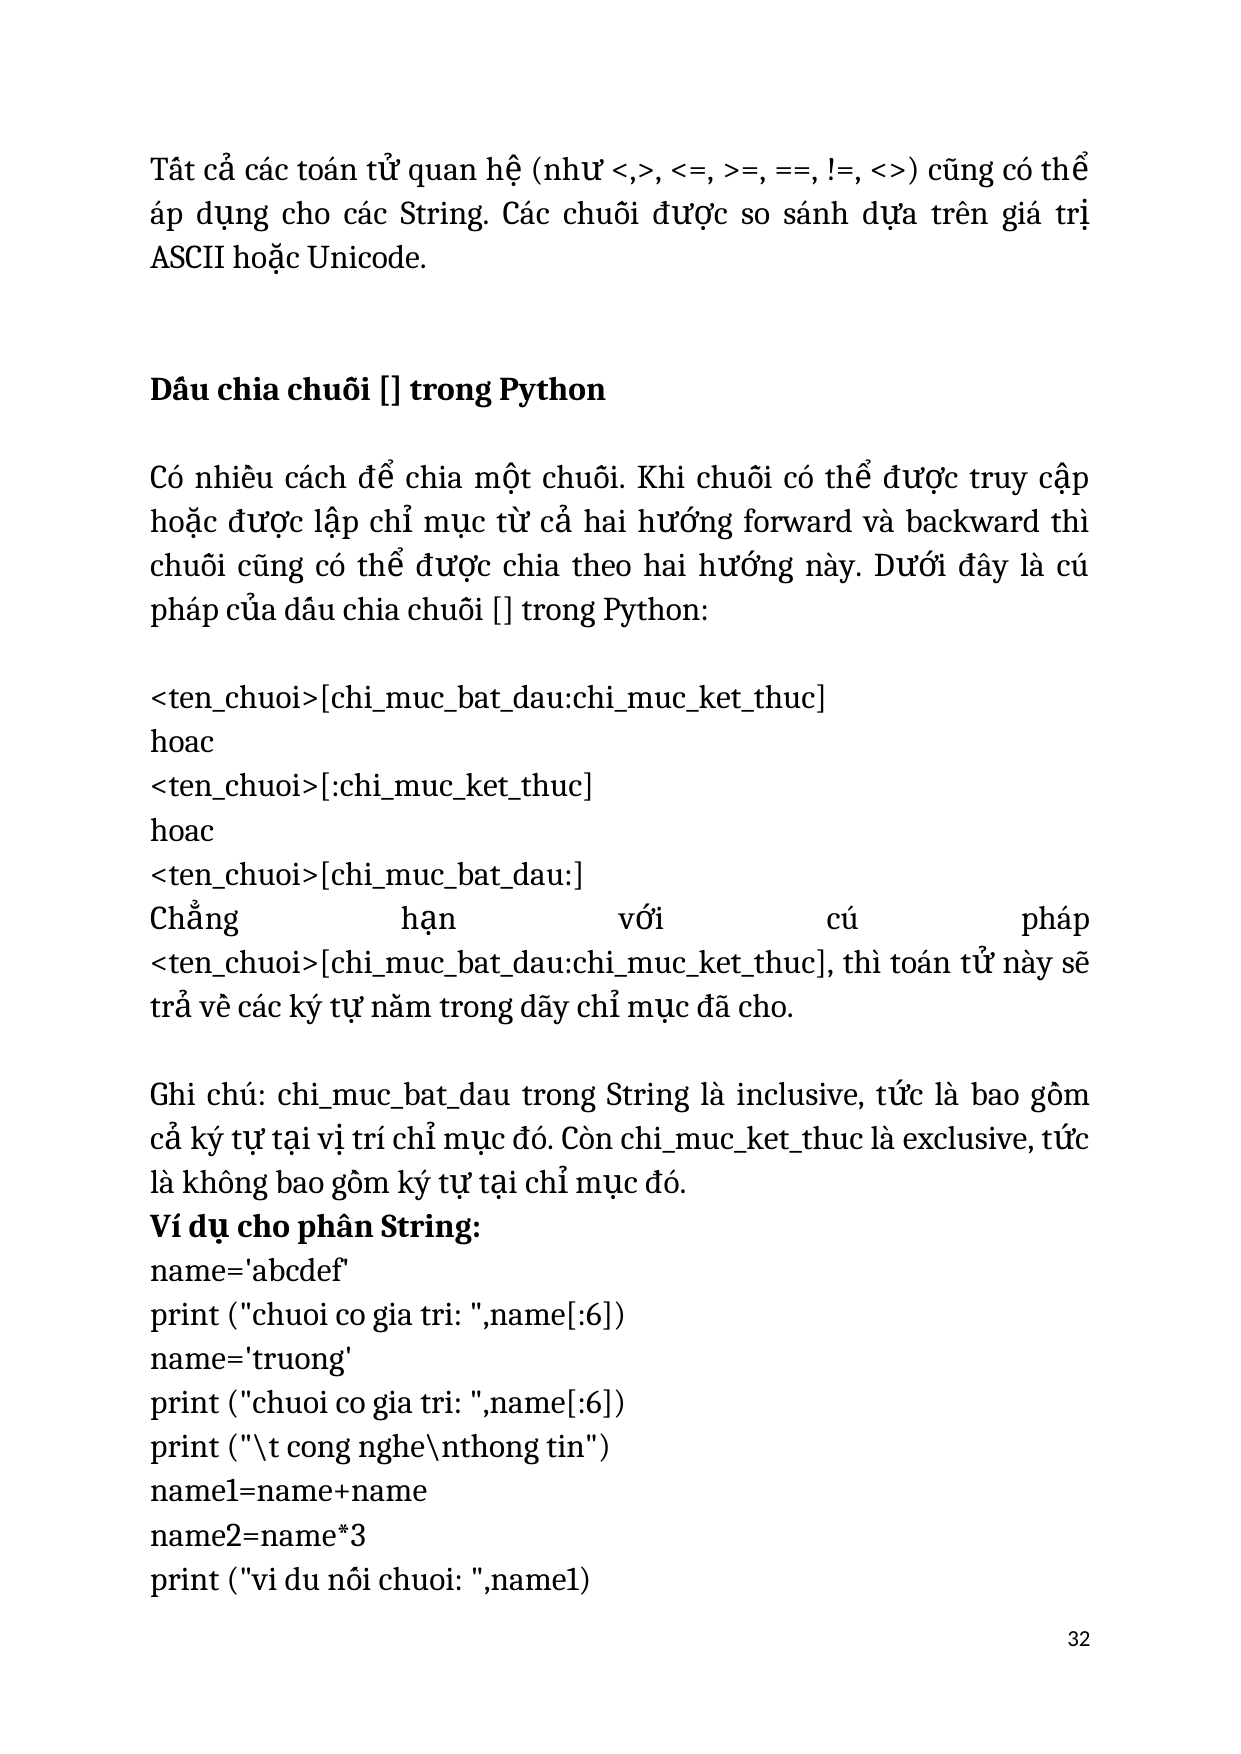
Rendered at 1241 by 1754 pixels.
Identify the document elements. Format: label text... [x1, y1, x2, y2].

text Ví dụ cho phân String: [150, 1207, 1090, 1246]
text Tất cả các toán tử quan hệ (như <,>, <=, >=, ==, !=, <>) cũng có thể áp dụng cho các String. Các chuỗi được so sánh dựa trên giá trị ASCII hoặc Unicode. [150, 150, 1090, 276]
text name2=name*3 [150, 1516, 1090, 1554]
text print ("chuoi co gia tri: ",name[:6]) [150, 1296, 1090, 1334]
text print ("vi du nối chuoi: ",name1) [150, 1560, 1090, 1598]
text Ghi chú: chi_muc_bat_dau trong String là inclusive, tức là bao gồm cả ký tự tại vị trí chỉ mục đó. Còn chi_muc_ket_thuc là exclusive, tức là không bao gồm ký tự tại chỉ mục đó. [150, 1075, 1090, 1202]
text name='abcdef' [150, 1252, 1090, 1290]
text hoac [150, 811, 1090, 849]
text hoac [150, 723, 1090, 761]
text print ("\t cong nghe\nthong tin") [150, 1428, 1090, 1466]
text Chẳng hạn với cú pháp <ten_chuoi>[chi_muc_bat_dau:chi_muc_ket_thuc], thì toán tử này sẽ trả về các ký tự nằm trong dãy chỉ mục đã cho. [150, 899, 1090, 1026]
text name1=name+name [150, 1472, 1090, 1510]
text Dấu chia chuỗi [] trong Python [150, 370, 1090, 409]
text <ten_chuoi>[chi_muc_bat_dau:] [150, 855, 1090, 893]
text <ten_chuoi>[chi_muc_bat_dau:chi_muc_ket_thuc] [150, 679, 1090, 717]
text Có nhiều cách để chia một chuỗi. Khi chuỗi có thể được truy cập hoặc được lập chỉ mục từ cả hai hướng forward và backward thì chuỗi cũng có thể được chia theo hai hướng này. Dưới đây là cú pháp của dấu chia chuỗi [] trong Python: [150, 458, 1090, 629]
text name='truong' [150, 1340, 1090, 1378]
text print ("chuoi co gia tri: ",name[:6]) [150, 1384, 1090, 1422]
text <ten_chuoi>[:chi_muc_ket_thuc] [150, 767, 1090, 805]
